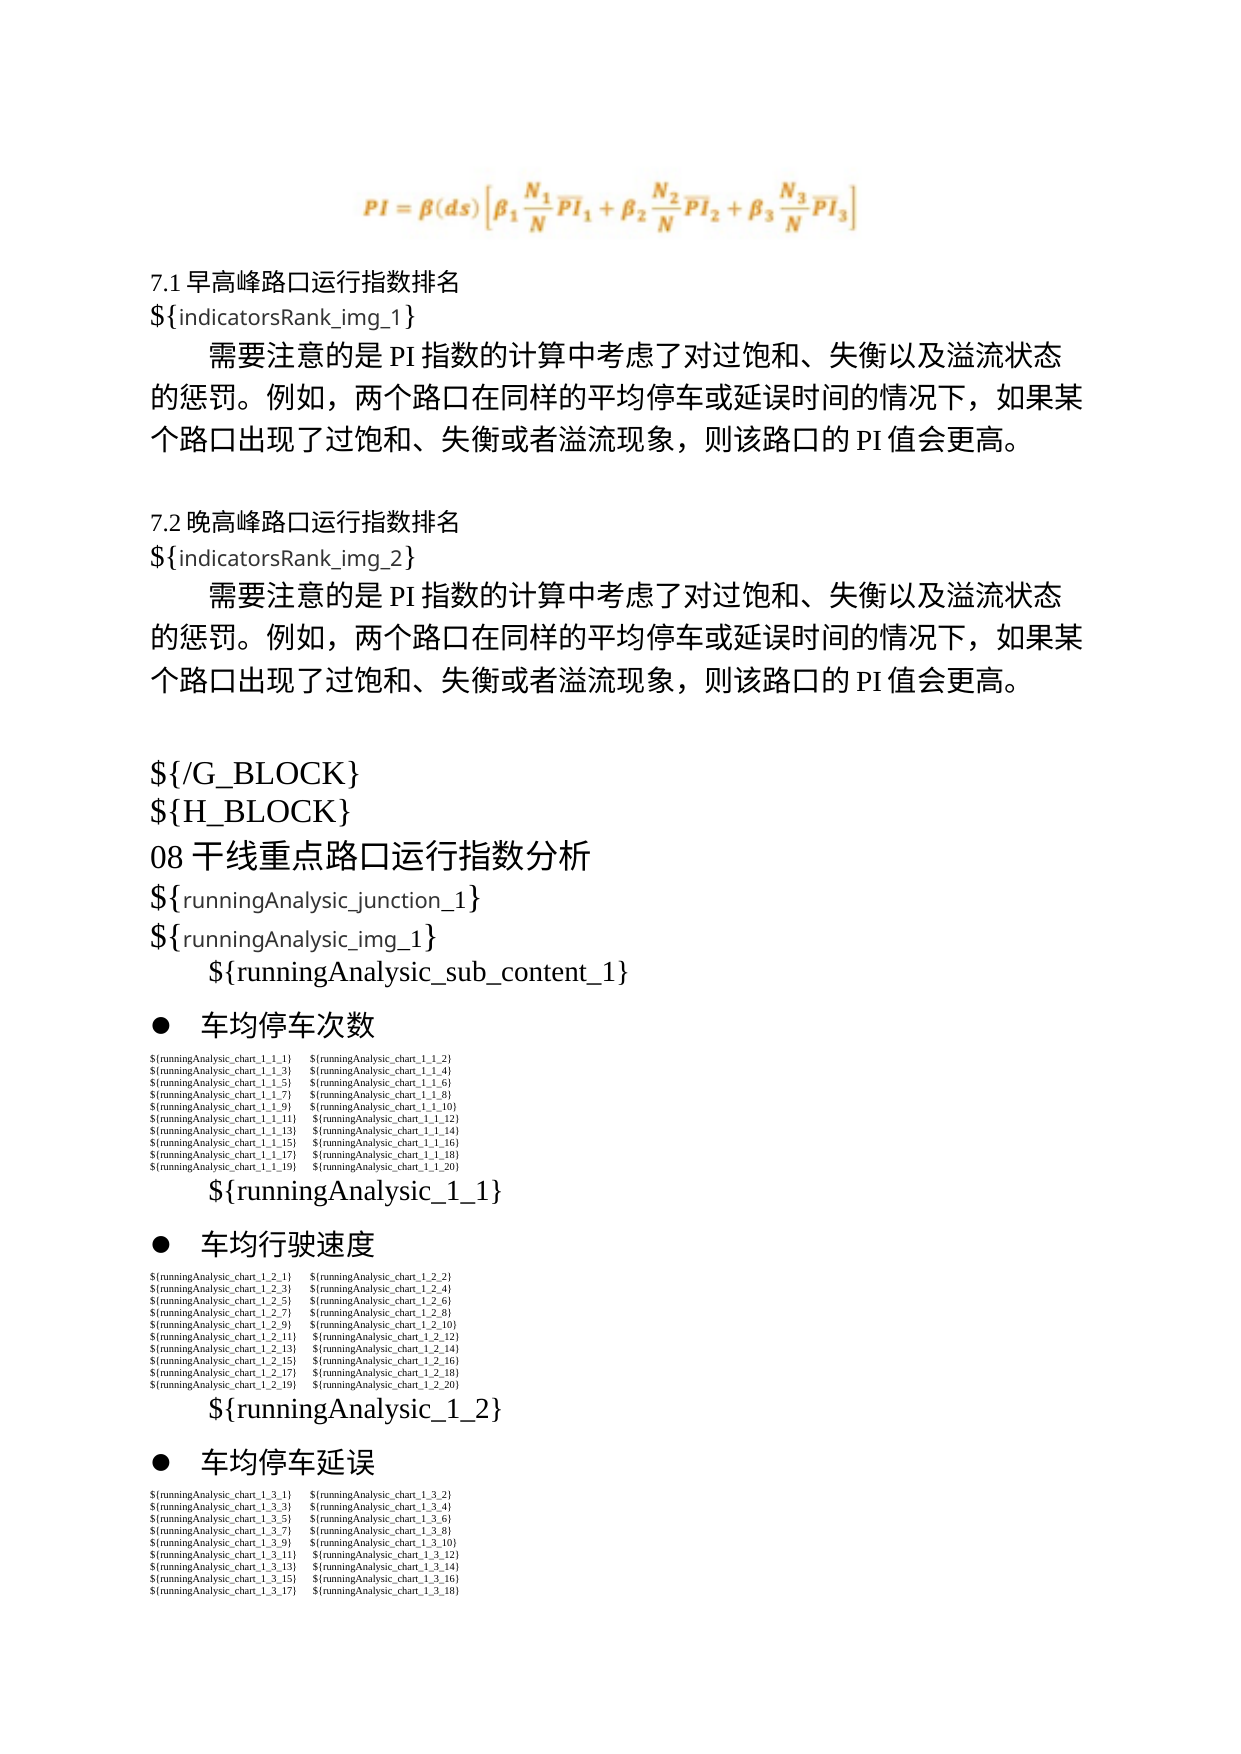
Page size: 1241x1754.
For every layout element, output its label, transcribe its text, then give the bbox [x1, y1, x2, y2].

list 车均停车延误 [150, 1439, 1090, 1482]
text 需要注意的是PI指数的计算中考虑了对过饱和、失衡以及溢流状态的惩罚。例如，两个路口在同样的平均停车或延误时间的情况下，如果某个路口出现了过饱和、失衡或者溢流现象，则该路口的PI值会更高。 [150, 332, 1090, 459]
picture [339, 150, 899, 248]
text ${runningAnalysic_1_1} [150, 1173, 1090, 1206]
text 7.1早高峰路口运行指数排名 [150, 262, 1090, 298]
text 7.2晚高峰路口运行指数排名 [150, 503, 1090, 539]
text ${runningAnalysic_1_2} [150, 1391, 1090, 1424]
text 需要注意的是PI指数的计算中考虑了对过饱和、失衡以及溢流状态的惩罚。例如，两个路口在同样的平均停车或延误时间的情况下，如果某个路口出现了过饱和、失衡或者溢流现象，则该路口的PI值会更高。 [150, 573, 1090, 699]
text ${indicatorsRank_img_1} [150, 298, 1090, 332]
list 车均行驶速度 [150, 1221, 1090, 1263]
text ${runningAnalysic_junction_1} [150, 878, 1090, 916]
text ${indicatorsRank_img_2} [150, 539, 1090, 573]
text 08 干线重点路口运行指数分析 [150, 829, 1090, 878]
text ${runningAnalysic_sub_content_1} [150, 954, 1090, 988]
text ${runningAnalysic_img_1} [150, 916, 1090, 954]
text ${H_BLOCK} [150, 791, 1090, 829]
text ${/G_BLOCK} [150, 753, 1090, 791]
list 车均停车次数 [150, 1003, 1090, 1045]
